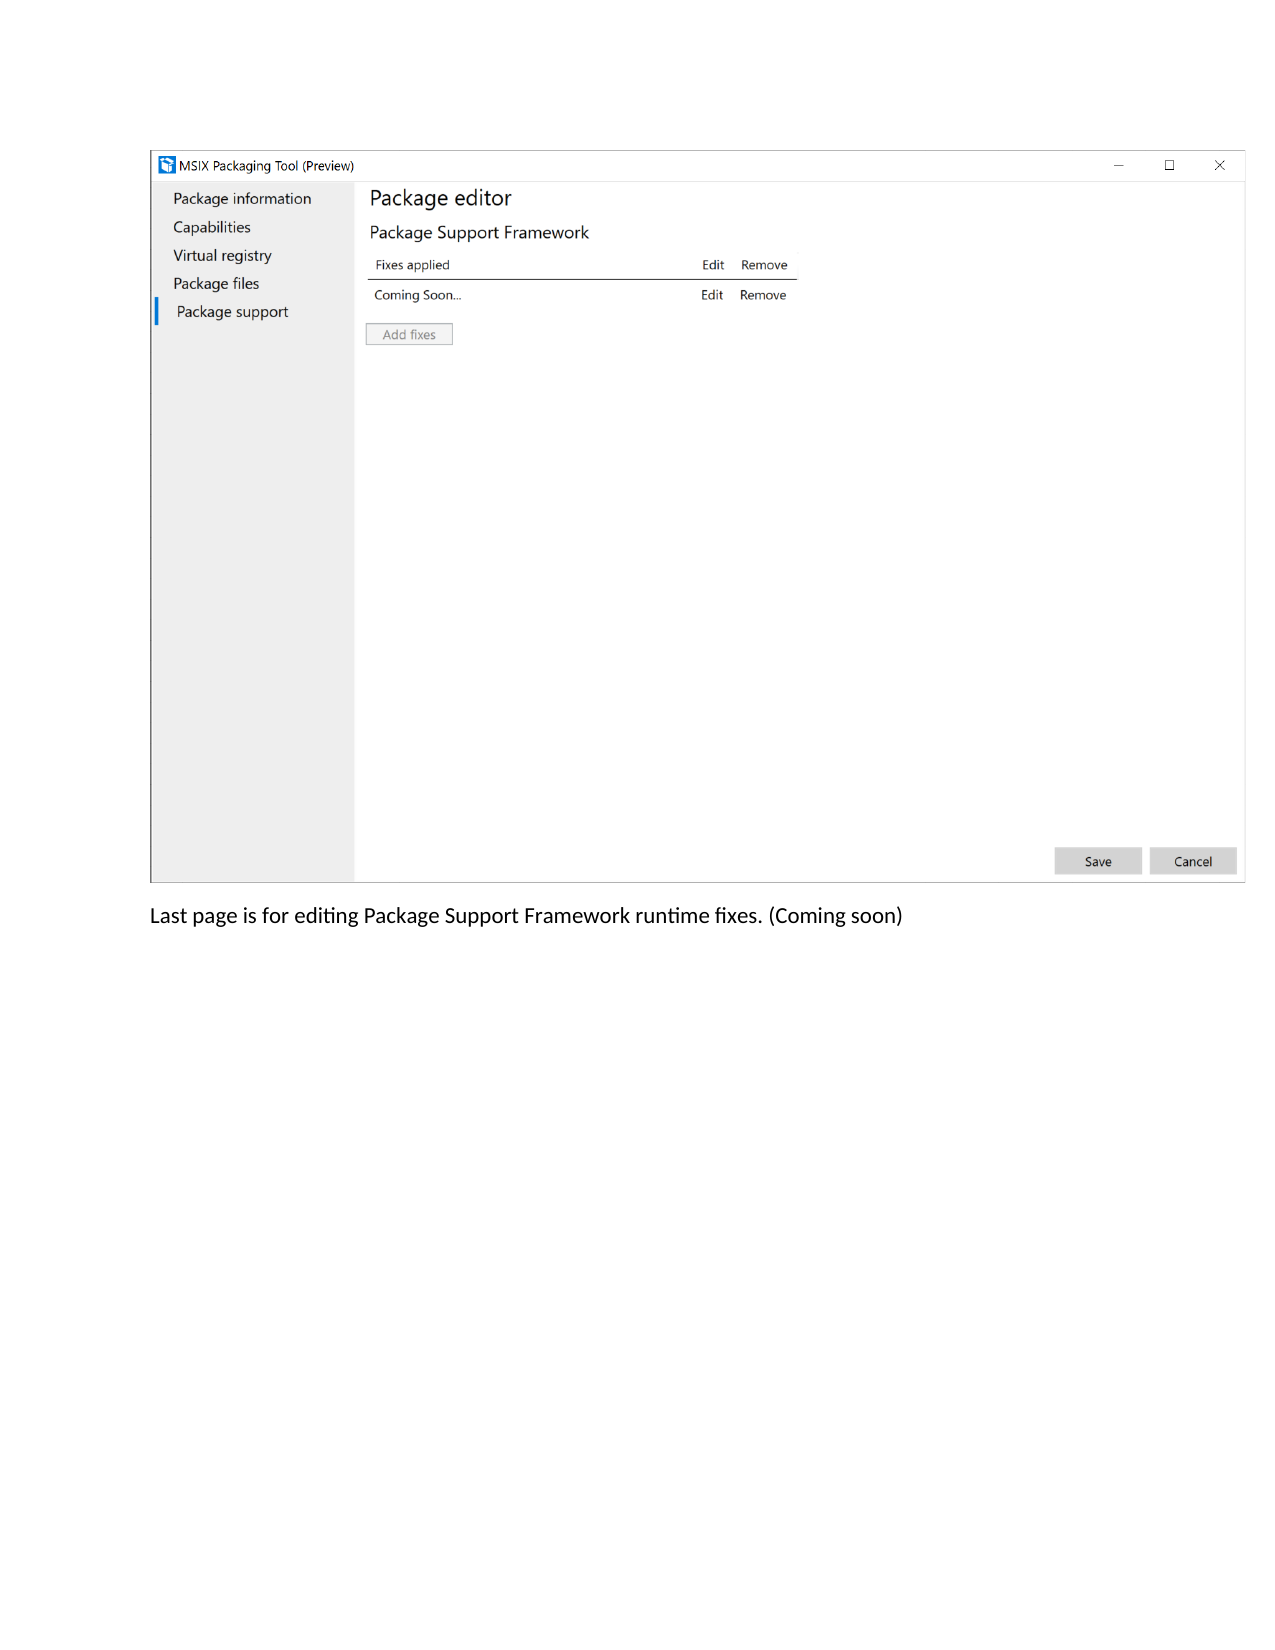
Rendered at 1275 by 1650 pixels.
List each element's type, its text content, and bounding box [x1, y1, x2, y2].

text Last page is for editing Package Support Framework runtime fixes. (Coming soon) [150, 901, 1125, 929]
picture [150, 150, 1246, 883]
